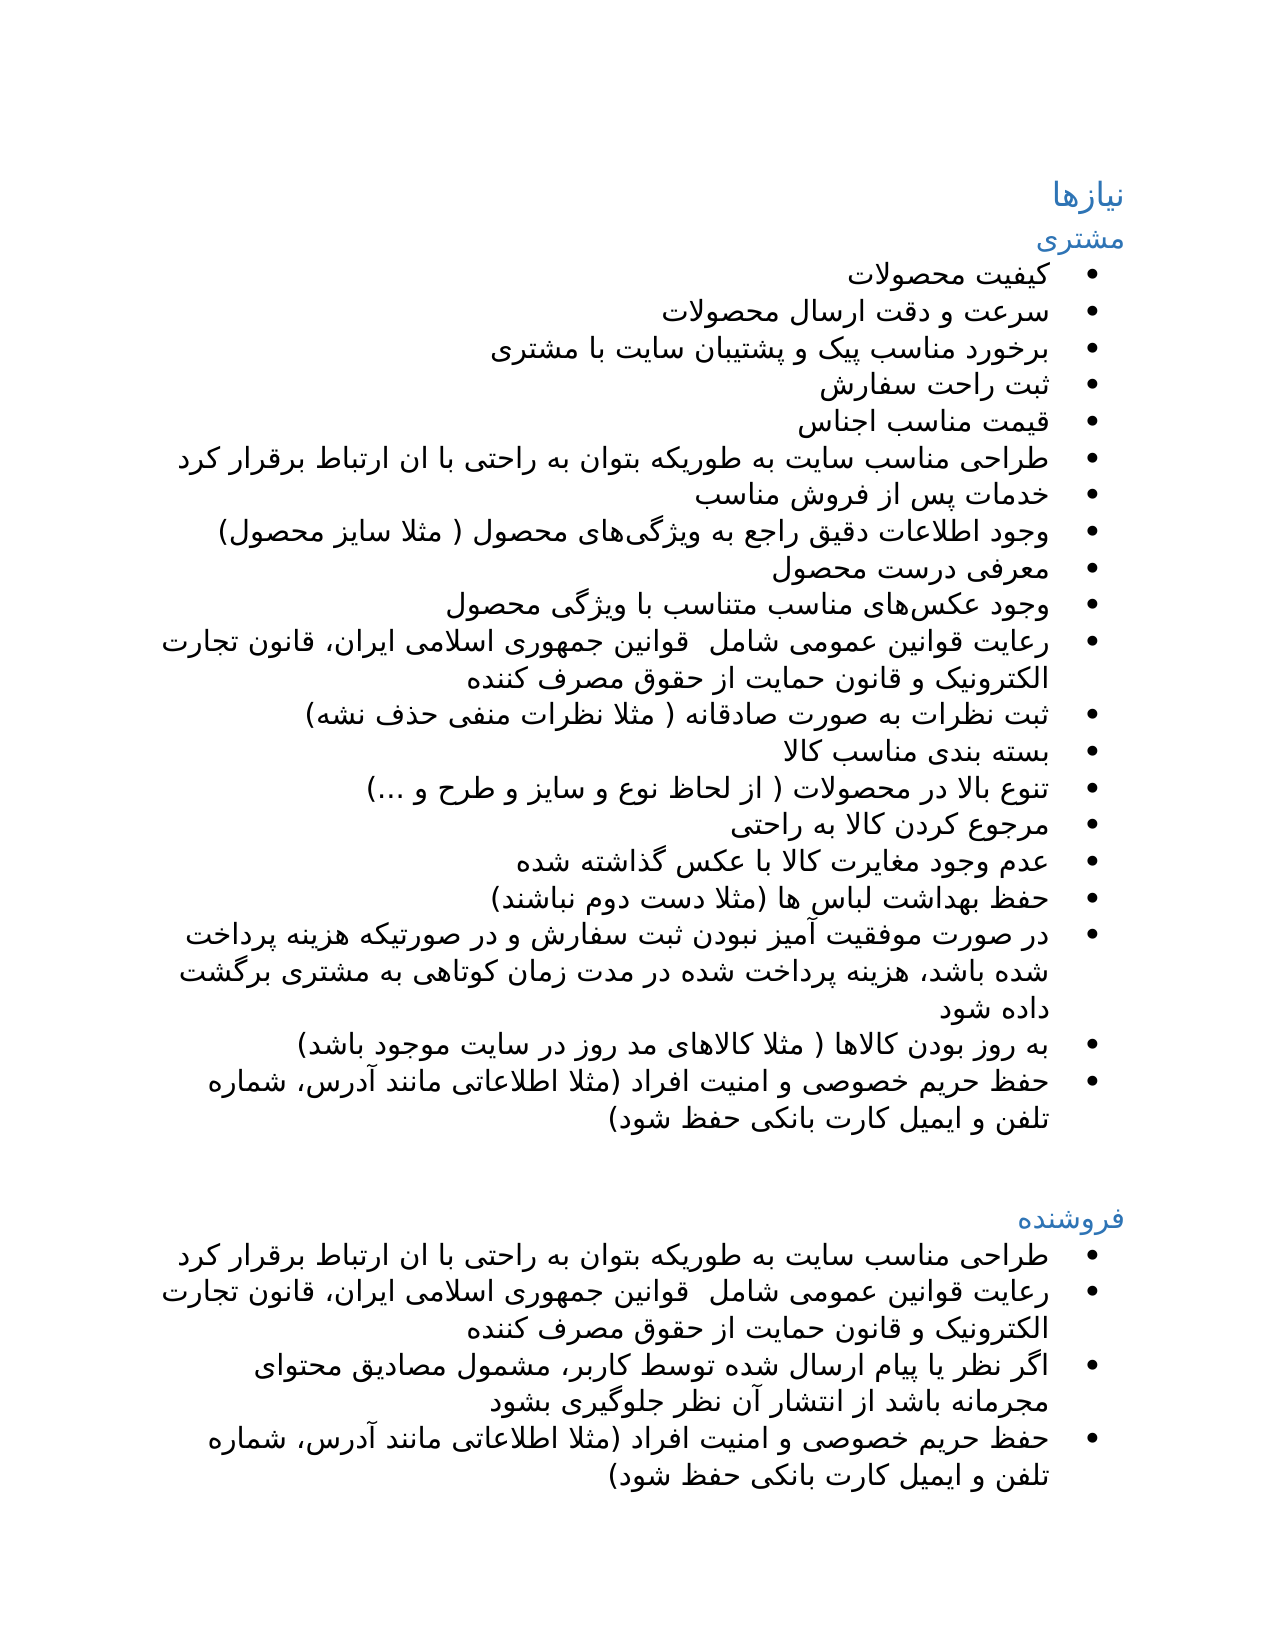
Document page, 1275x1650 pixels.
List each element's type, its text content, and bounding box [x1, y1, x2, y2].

list به روز بودن کالاها ( مثلا کالاهای مد روز در سایت موجود باشد) [150, 1028, 1087, 1062]
subtitle فروشنده [150, 1201, 1125, 1235]
list مرجوع کردن کالا به راحتی [150, 808, 1087, 842]
list حفظ حریم خصوصی و امنیت افراد (مثلا اطلاعاتی مانند آدرس، شماره تلفن و ایمیل کارت بانکی حفظ شود) [150, 1064, 1087, 1135]
list طراحی مناسب سایت به طوریکه بتوان به راحتی با ان ارتباط برقرار کرد [150, 441, 1087, 475]
list وجود اطلاعات دقیق راجع به ویژگی‌های محصول ( مثلا سایز محصول) [150, 514, 1087, 548]
subtitle نیازها [150, 175, 1125, 214]
list قیمت مناسب اجناس [150, 404, 1087, 438]
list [150, 1348, 1087, 1418]
list وجود عکس‌های مناسب متناسب با ویژگی محصول [150, 588, 1087, 622]
list خدمات پس از فروش مناسب [150, 478, 1087, 512]
list بسته بندی مناسب کالا [150, 734, 1087, 768]
list کیفیت محصولات [150, 258, 1087, 292]
list سرعت و دقت ارسال محصولات [150, 294, 1087, 328]
list رعایت قوانین عمومی شامل قوانین جمهوری اسلامی ایران، قانون تجارت الکترونیک و قانون حمایت از حقوق مصرف کننده [150, 624, 1087, 695]
list رعایت قوانین عمومی شامل قوانین جمهوری اسلامی ایران، قانون تجارت الکترونیک و قانون حمایت از حقوق مصرف کننده [150, 1274, 1087, 1345]
list معرفی درست محصول [150, 551, 1087, 585]
list حفظ حریم خصوصی و امنیت افراد (مثلا اطلاعاتی مانند آدرس، شماره تلفن و ایمیل کارت بانکی حفظ شود) [150, 1421, 1087, 1492]
list تنوع بالا در محصولات ( از لحاظ نوع و سایز و طرح و ...) [150, 771, 1087, 805]
list عدم وجود مغایرت کالا با عکس گذاشته شده [150, 844, 1087, 878]
list برخورد مناسب پیک و پشتیبان سایت با مشتری [150, 331, 1087, 365]
list ثبت نظرات به صورت صادقانه ( مثلا نظرات منفی حذف نشه) [150, 698, 1087, 732]
list طراحی مناسب سایت به طوریکه بتوان به راحتی با ان ارتباط برقرار کرد [150, 1238, 1087, 1272]
list حفظ بهداشت لباس ها (مثلا دست دوم نباشند) [150, 881, 1087, 915]
list در صورت موفقیت آمیز نبودن ثبت سفارش و در صورتیکه هزینه پرداخت شده باشد، هزینه پرداخت شده در مدت زمان کوتاهی به مشتری برگشت داده شود [150, 918, 1087, 1025]
list ثبت راحت سفارش [150, 368, 1087, 402]
subtitle مشتری [150, 221, 1125, 255]
